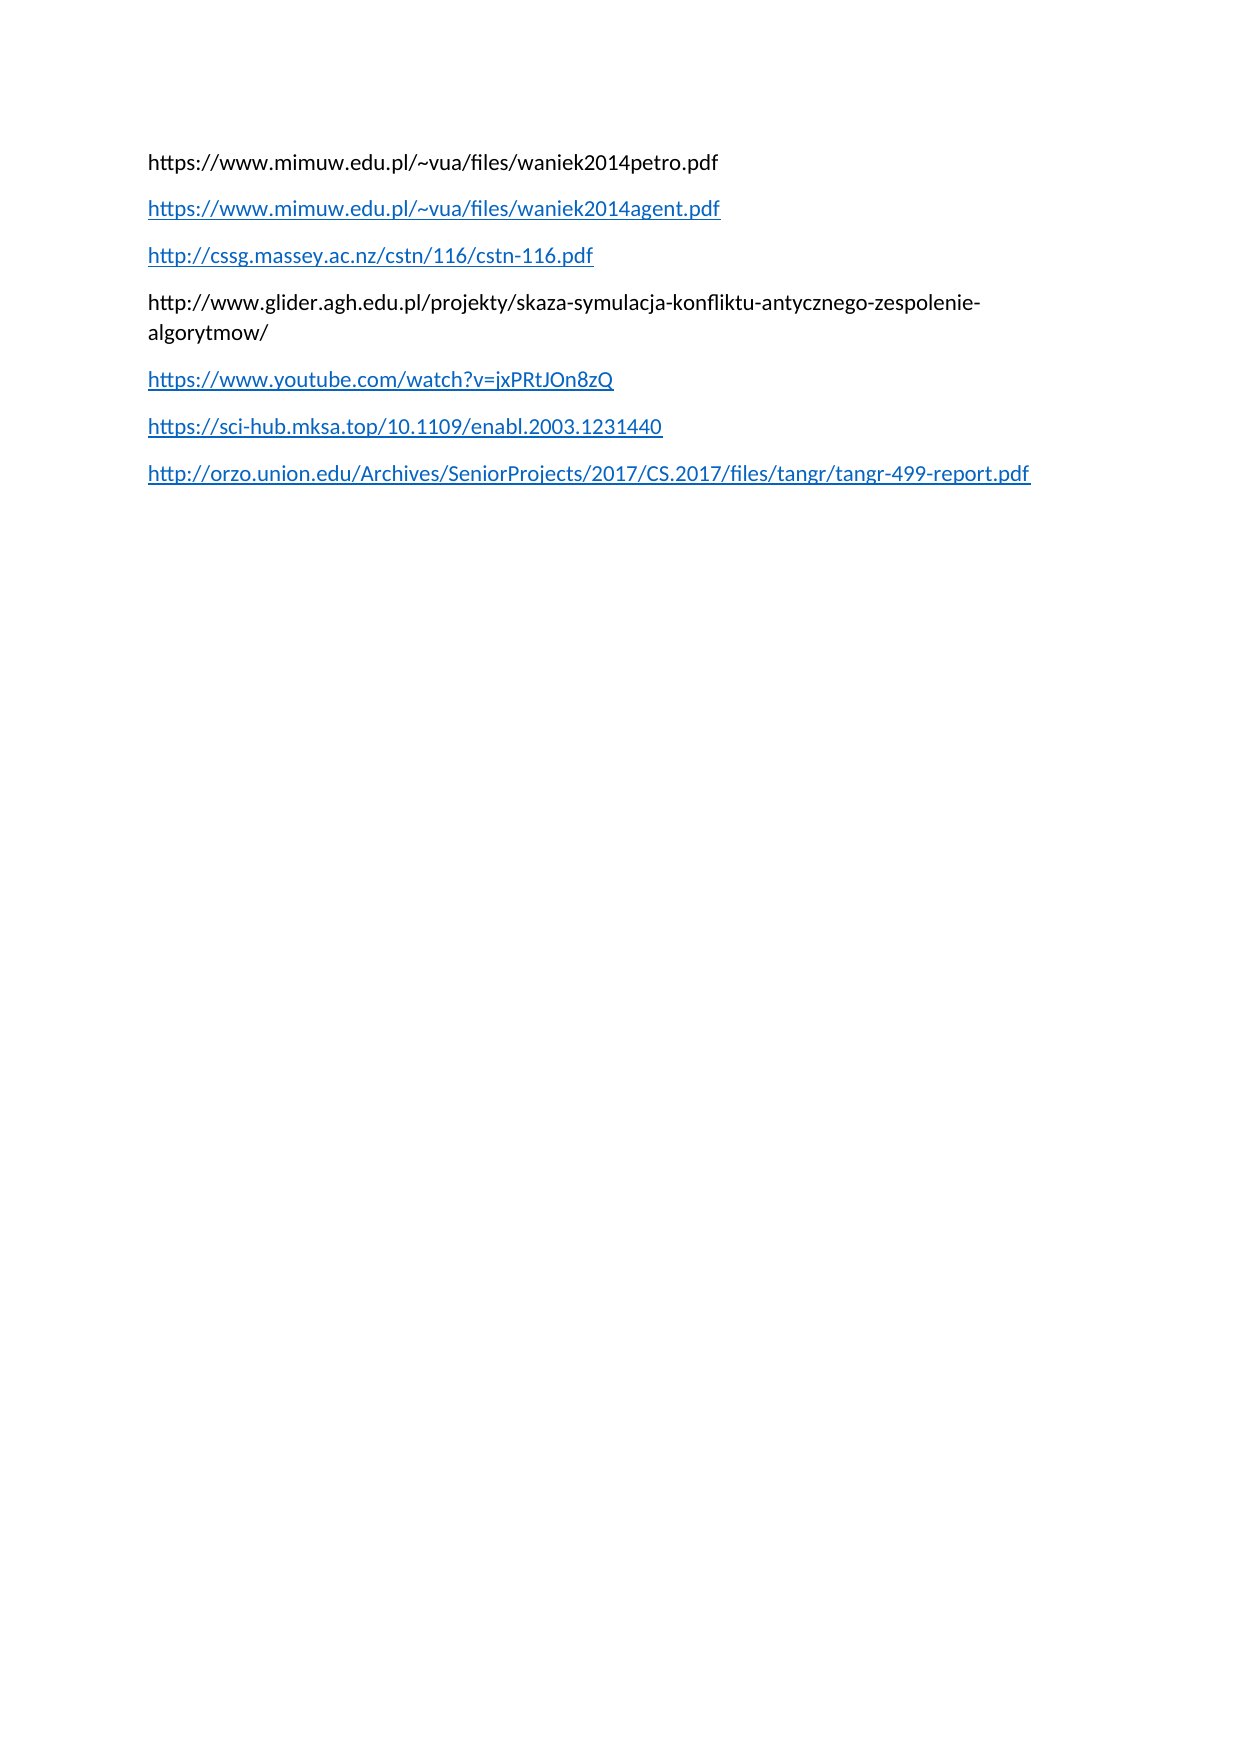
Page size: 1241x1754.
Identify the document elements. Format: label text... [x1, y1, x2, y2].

text https://www.youtube.com/watch?v=jxPRtJOn8zQ [148, 365, 1093, 393]
text http://www.glider.agh.edu.pl/projekty/skaza-symulacja-konfliktu-antycznego-zespolenie-algorytmow/ [148, 288, 1093, 346]
text https://www.mimuw.edu.pl/~vua/files/waniek2014agent.pdf [148, 194, 1093, 222]
text http://orzo.union.edu/Archives/SeniorProjects/2017/CS.2017/files/tangr/tangr-499-report.pdf [148, 459, 1093, 487]
text https://sci-hub.mksa.top/10.1109/enabl.2003.1231440 [148, 412, 1093, 440]
text https://www.mimuw.edu.pl/~vua/files/waniek2014petro.pdf [148, 148, 1093, 176]
text http://cssg.massey.ac.nz/cstn/116/cstn-116.pdf [148, 241, 1093, 269]
